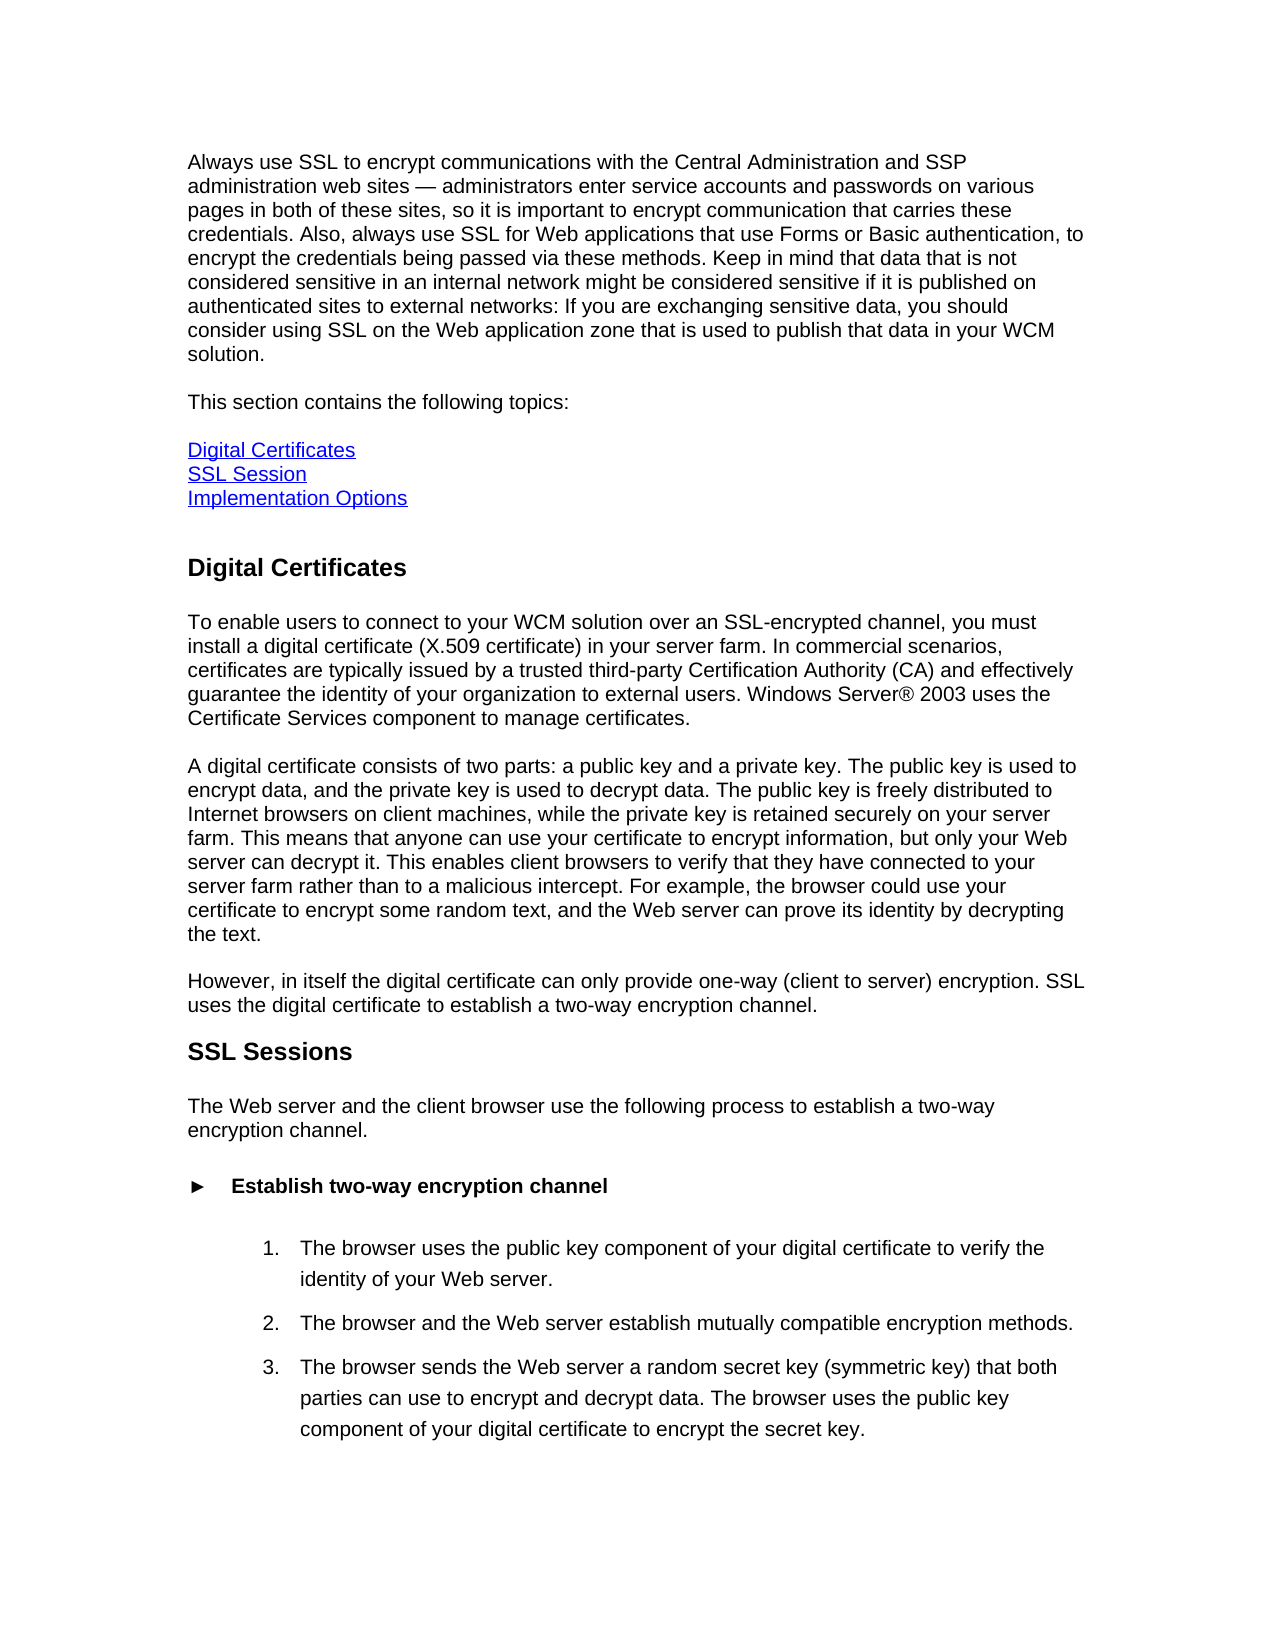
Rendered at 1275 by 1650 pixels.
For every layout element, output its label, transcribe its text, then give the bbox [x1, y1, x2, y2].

text Digital Certificates [187, 437, 1087, 461]
text SSL Session [187, 461, 1087, 485]
text Digital Certificates [187, 552, 1087, 581]
text SSL Sessions [187, 1036, 1087, 1065]
list The browser sends the Web server a random secret key (symmetric key) that both parties can use to encrypt and decrypt data. The browser uses the public key component of your digital certificate to encrypt the secret key. [262, 1349, 1087, 1443]
text The Web server and the client browser use the following process to establish a two-way encryption channel. [187, 1094, 1087, 1142]
text ► Establish two-way encryption channel [187, 1174, 1066, 1198]
text This section contains the following topics: [187, 389, 1087, 413]
text A digital certificate consists of two parts: a public key and a private key. The public key is used to encrypt data, and the private key is used to decrypt data. The public key is freely distributed to Internet browsers on client machines, while the private key is retained securely on your server farm. This means that anyone can use your certificate to encrypt information, but only your Web server can decrypt it. This enables client browsers to verify that they have connected to your server farm rather than to a malicious intercept. For example, the browser could use your certificate to encrypt some random text, and the Web server can prove its identity by decrypting the text. [187, 754, 1087, 945]
text However, in itself the digital certificate can only provide one-way (client to server) encryption. SSL uses the digital certificate to establish a two-way encryption channel. [187, 969, 1087, 1017]
text Implementation Options [187, 485, 1087, 509]
list The browser uses the public key component of your digital certificate to verify the identity of your Web server. [262, 1230, 1087, 1293]
text To enable users to connect to your WCM solution over an SSL-encrypted channel, you must install a digital certificate (X.509 certificate) in your server farm. In commercial scenarios, certificates are typically issued by a trusted third-party Certification Authority (CA) and effectively guarantee the identity of your organization to external users. Windows Server® 2003 uses the Certificate Services component to manage certificates. [187, 610, 1087, 730]
list The browser and the Web server establish mutually compatible encryption methods. [262, 1305, 1087, 1337]
text Always use SSL to encrypt communications with the Central Administration and SSP administration web sites — administrators enter service accounts and passwords on various pages in both of these sites, so it is important to encrypt communication that carries these credentials. Also, always use SSL for Web applications that use Forms or Basic authentication, to encrypt the credentials being passed via these methods. Keep in mind that data that is not considered sensitive in an internal network might be considered sensitive if it is published on authenticated sites to external networks: If you are exchanging sensitive data, you should consider using SSL on the Web application zone that is used to publish that data in your WCM solution. [187, 150, 1087, 366]
